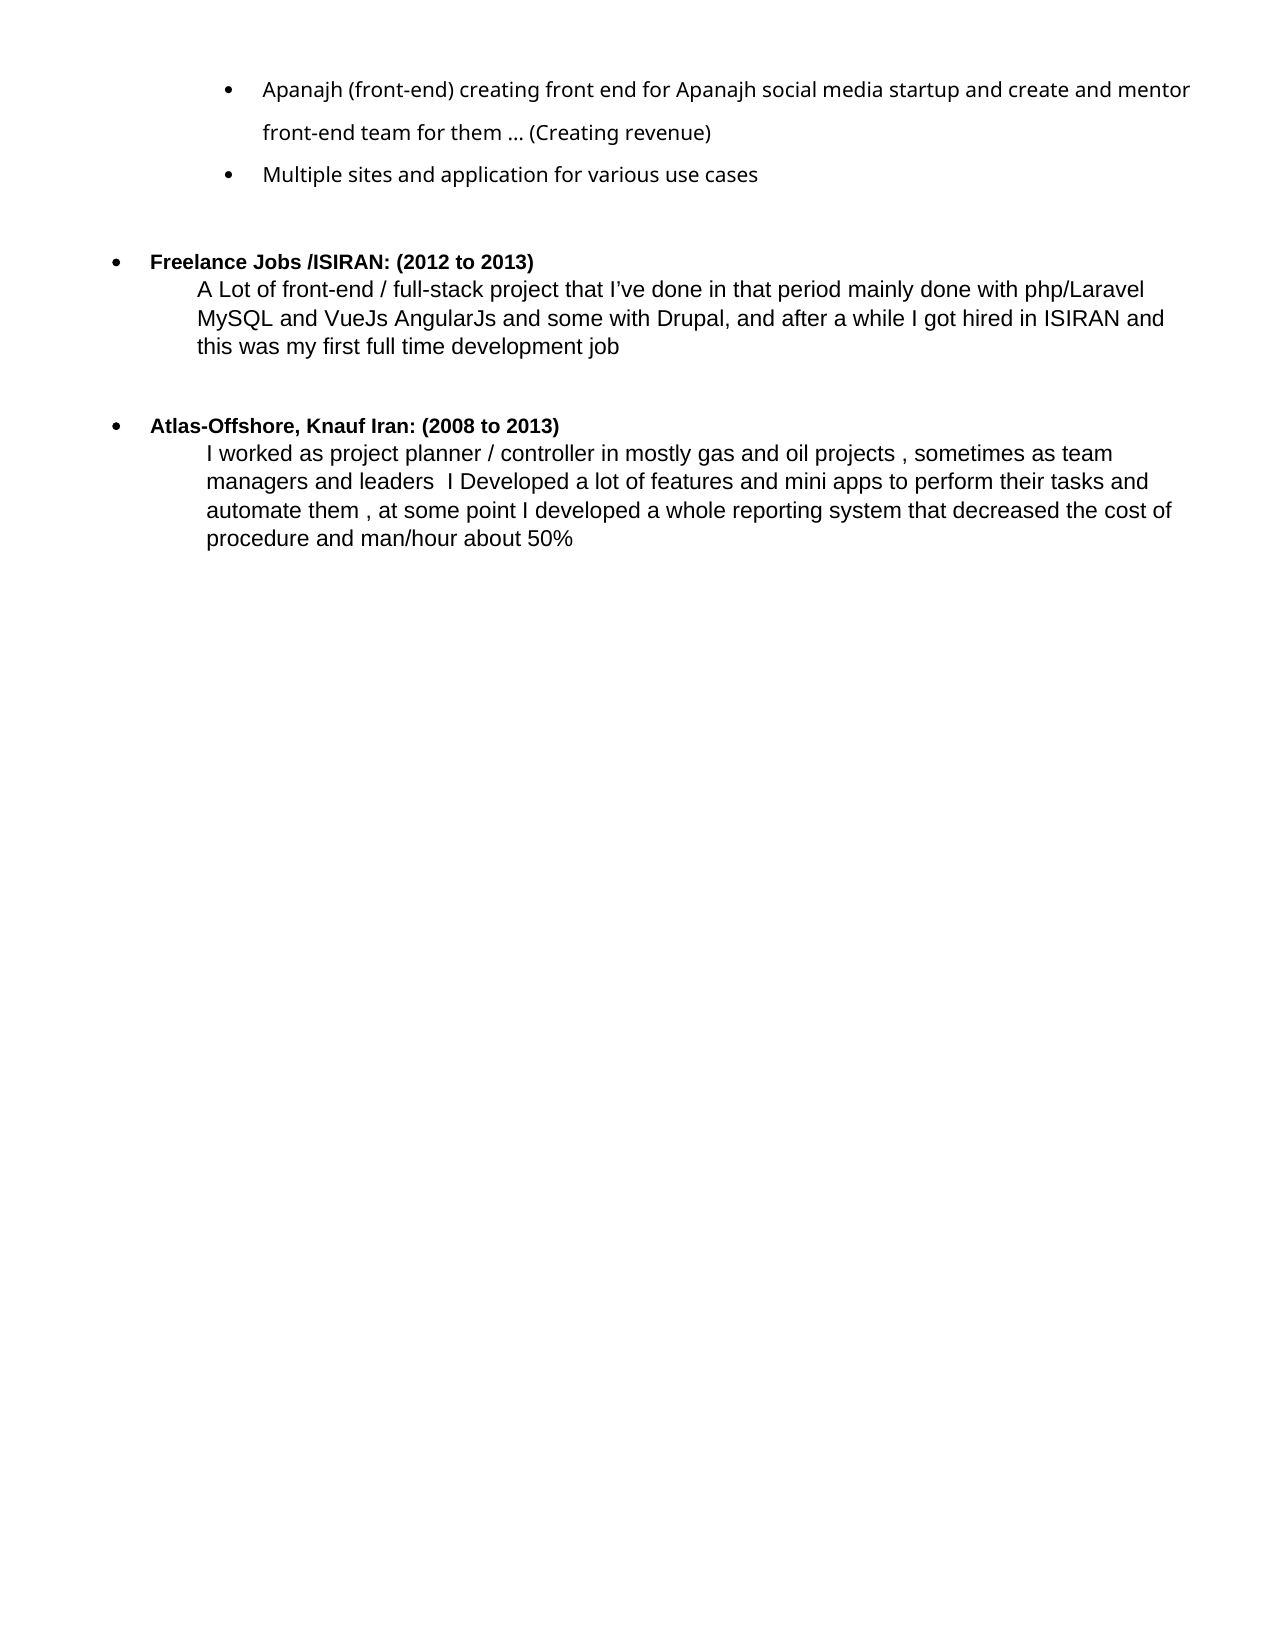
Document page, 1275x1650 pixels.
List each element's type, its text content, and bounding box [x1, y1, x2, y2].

list Freelance Jobs /ISIRAN: (2012 to 2013) [112, 250, 1200, 274]
list Apanajh (front-end) creating front end for Apanajh social media startup and create and mentor front-end team for them … (Creating revenue) [225, 75, 1200, 146]
list I worked as project planner / controller in mostly gas and oil projects , sometimes as team managers and leaders I Developed a lot of features and mini apps to perform their tasks and automate them , at some point I developed a whole reporting system that decreased the cost of procedure and man/hour about 50% [206, 440, 1200, 552]
list Multiple sites and application for various use cases [225, 160, 1200, 189]
list A Lot of front-end / full-stack project that I’ve done in that period mainly done with php/Laravel MySQL and VueJs AngularJs and some with Drupal, and after a while I got hired in ISIRAN and this was my first full time development job [197, 276, 1200, 359]
list Atlas-Offshore, Knauf Iran: (2008 to 2013) [112, 414, 1200, 438]
